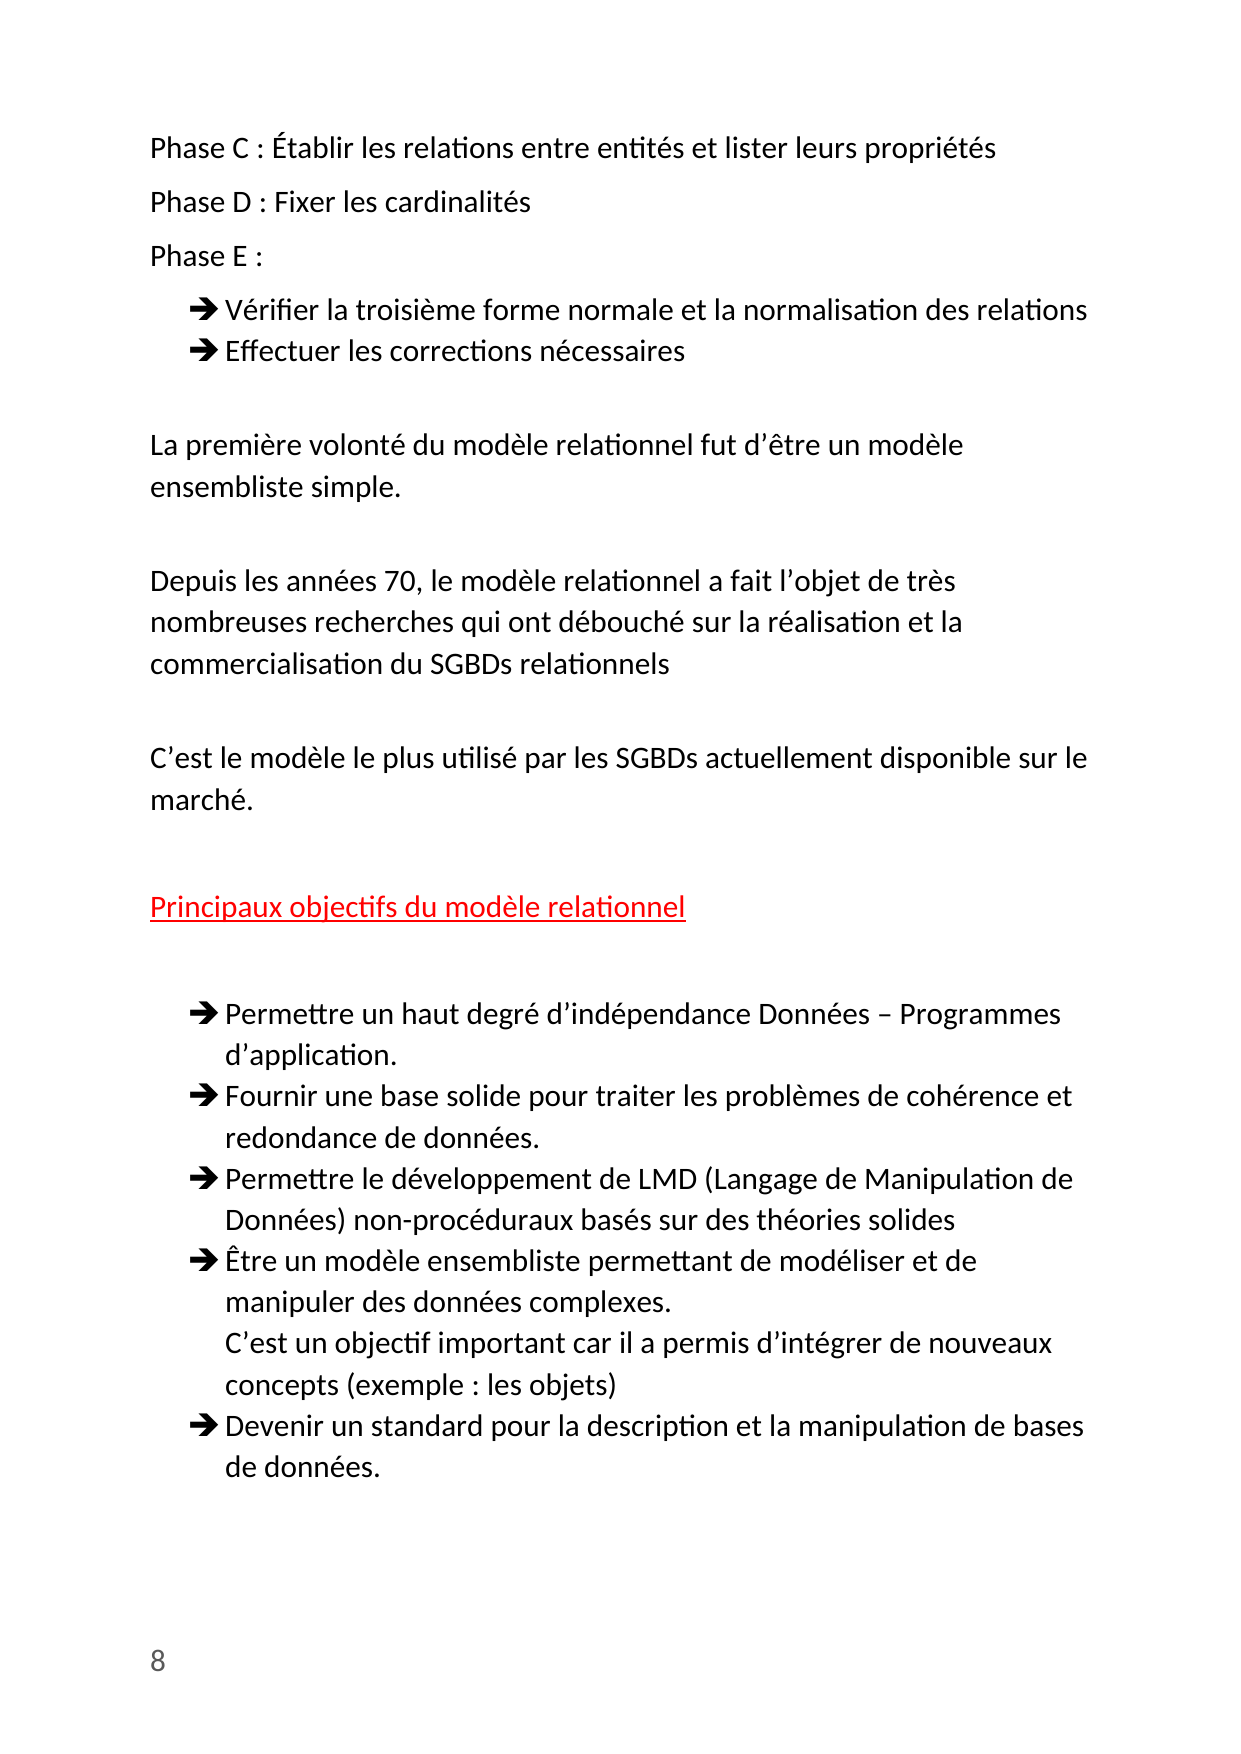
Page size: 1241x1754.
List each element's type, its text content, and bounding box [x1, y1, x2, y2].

text C’est le modèle le plus utilisé par les SGBDs actuellement disponible sur le marché. [150, 738, 1090, 818]
text Phase E : [150, 236, 1090, 274]
text Principaux objectifs du modèle relationnel [150, 887, 1090, 925]
list Être un modèle ensembliste permettant de modéliser et de manipuler des données complexes. C’est un objectif important car il a permis d’intégrer de nouveaux concepts (exemple : les objets) [187, 1241, 1090, 1403]
text Phase D : Fixer les cardinalités [150, 182, 1090, 220]
text La première volonté du modèle relationnel fut d’être un modèle ensembliste simple. [150, 426, 1090, 546]
list Permettre un haut degré d’indépendance Données – Programmes d’application. [187, 994, 1090, 1073]
text Phase C : Établir les relations entre entités et lister leurs propriétés [150, 129, 1090, 167]
text Depuis les années 70, le modèle relationnel a fait l’objet de très nombreuses recherches qui ont débouché sur la réalisation et la commercialisation du SGBDs relationnels [150, 561, 1090, 723]
list Fournir une base solide pour traiter les problèmes de cohérence et redondance de données. [187, 1077, 1090, 1156]
list Vérifier la troisième forme normale et la normalisation des relations [187, 289, 1090, 328]
list Effectuer les corrections nécessaires [187, 331, 1090, 410]
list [187, 1406, 1090, 1485]
list Permettre le développement de LMD (Langage de Manipulation de Données) non-procéduraux basés sur des théories solides [187, 1159, 1090, 1238]
